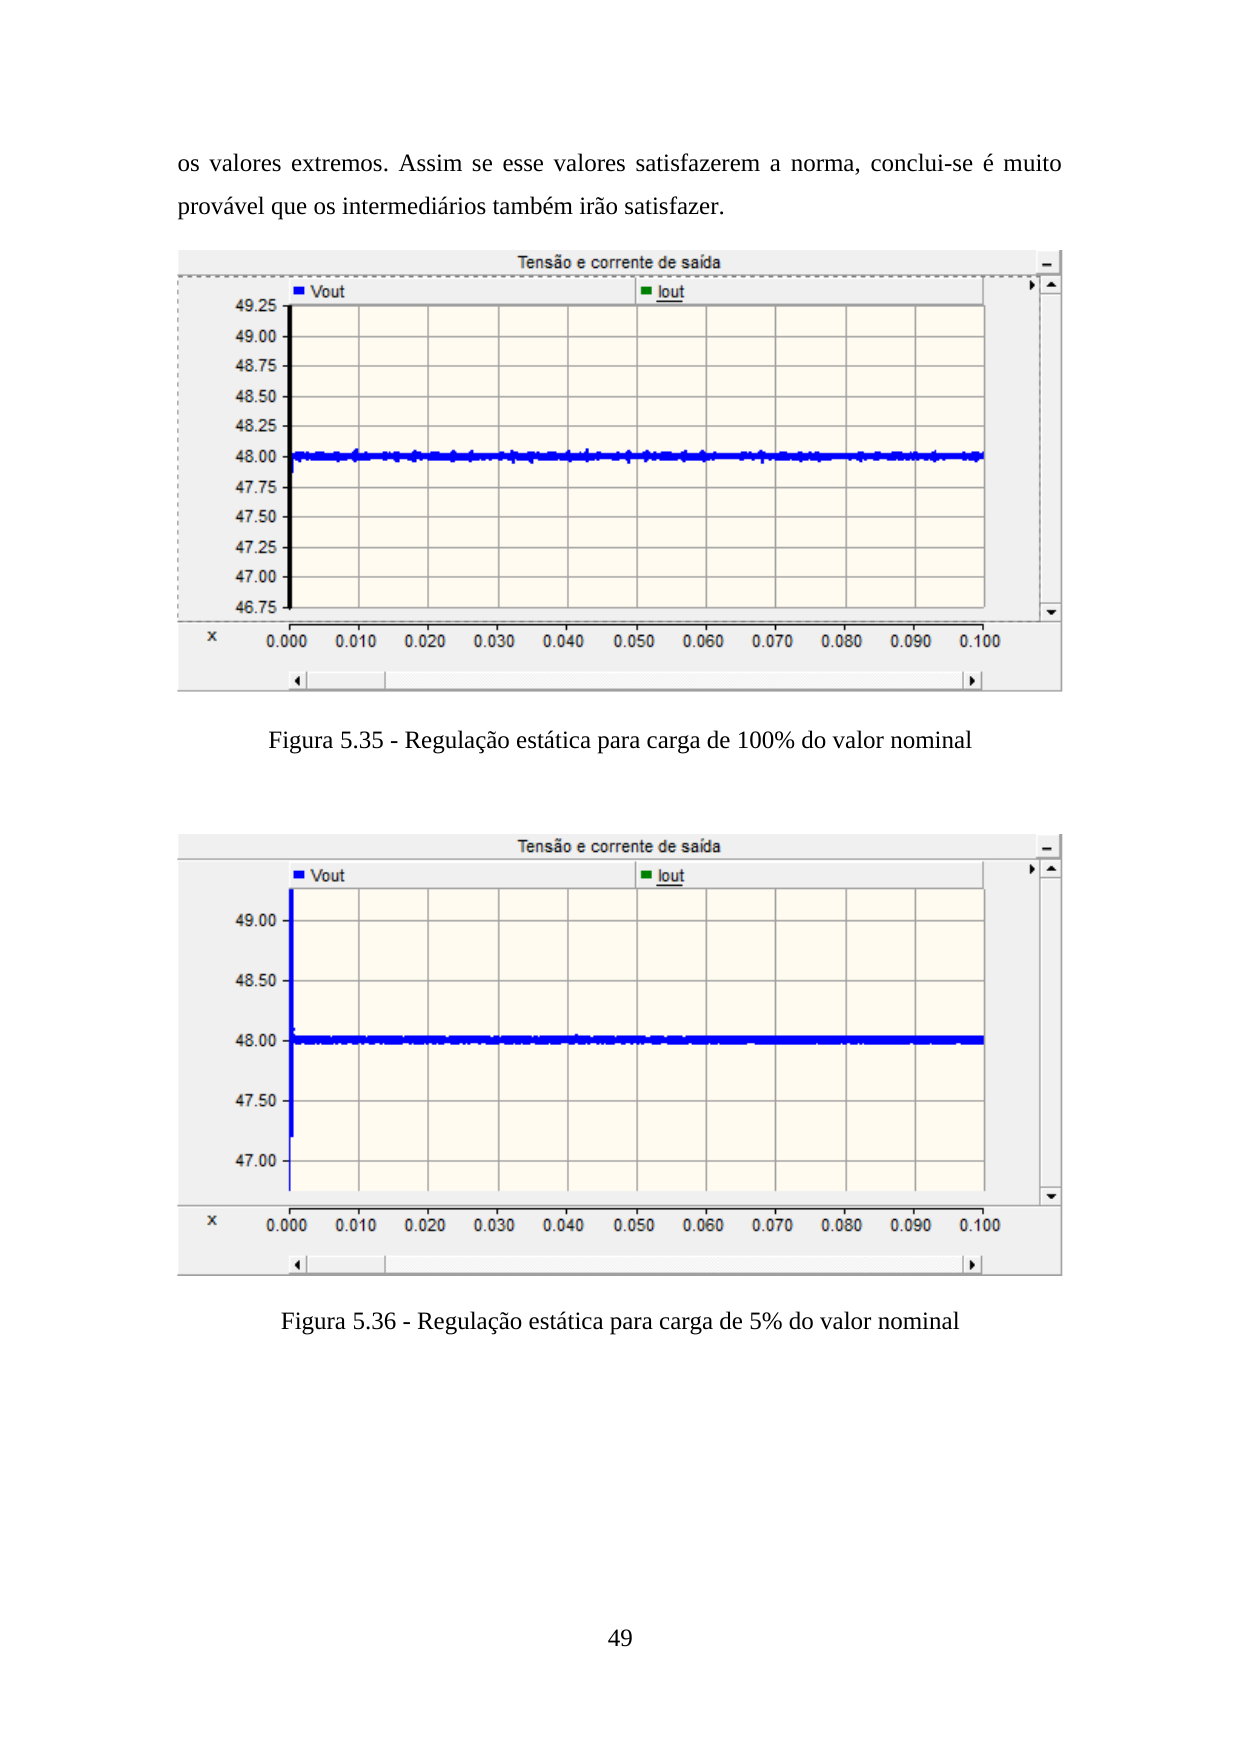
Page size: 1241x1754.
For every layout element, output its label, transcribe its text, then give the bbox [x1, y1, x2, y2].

picture [177, 834, 1063, 1276]
picture [177, 250, 1063, 695]
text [177, 148, 1063, 219]
